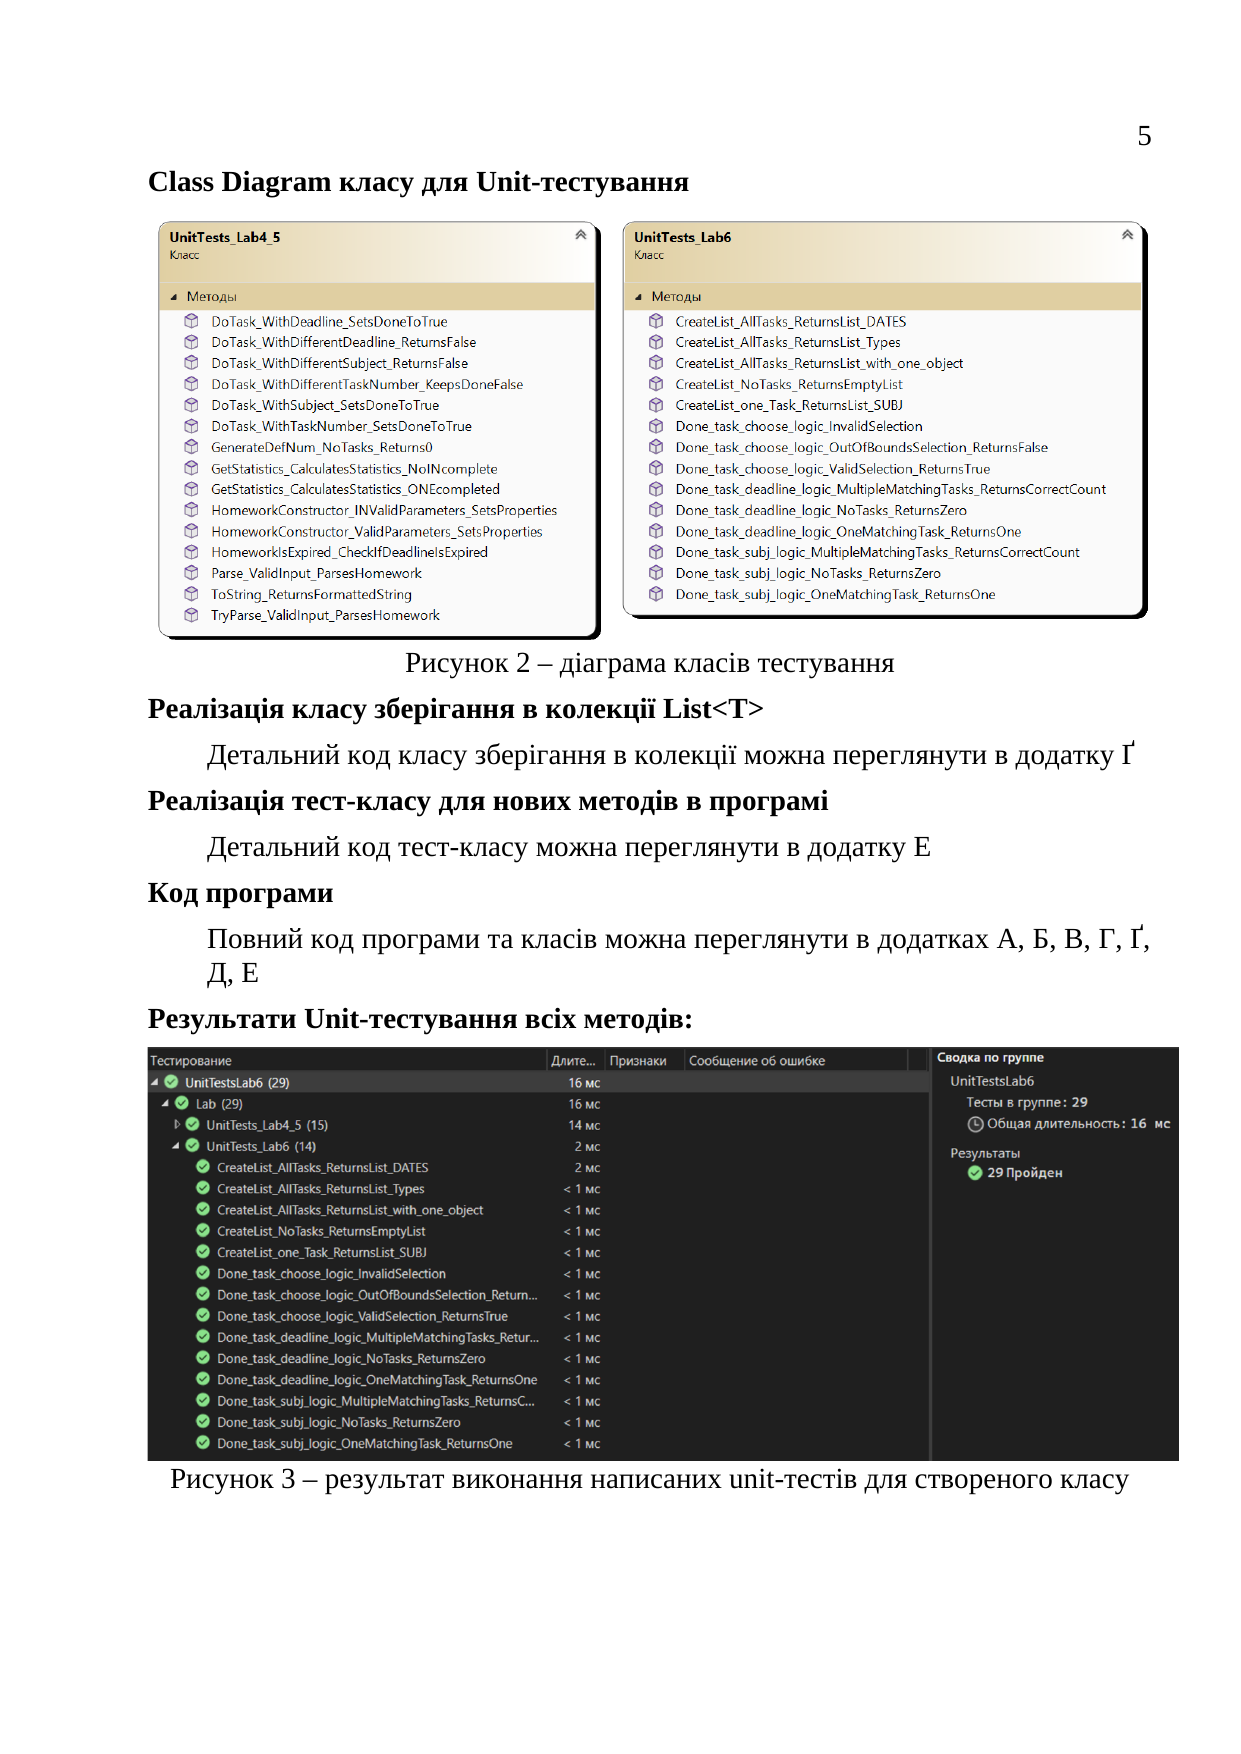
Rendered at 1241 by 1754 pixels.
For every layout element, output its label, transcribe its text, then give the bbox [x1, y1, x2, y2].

text Код програми [148, 876, 1152, 909]
text Рисунок 2 – діаграма класів тестування [148, 646, 1152, 679]
text Реалізація класу зберігання в колекції List<T> [148, 691, 1152, 725]
text Детальний код класу зберігання в колекції можна переглянути в додатку Ґ [148, 737, 1152, 771]
picture [147, 1047, 1179, 1461]
text Повний код програми та класів можна переглянути в додатках А, Б, В, Г, Ґ, Д, Е [207, 922, 1152, 989]
text Детальний код тест-класу можна переглянути в додатку Е [148, 829, 1152, 863]
text Реалізація тест-класу для нових методів в програмі [148, 783, 1152, 817]
picture [147, 210, 1152, 646]
text Class Diagram класу для Unit-тестування [148, 164, 1152, 198]
text Рисунок 3 – результат виконання написаних unit-тестів для створеного класу [148, 1461, 1152, 1494]
text Результати Unit-тестування всіх методів: [148, 1001, 1152, 1035]
